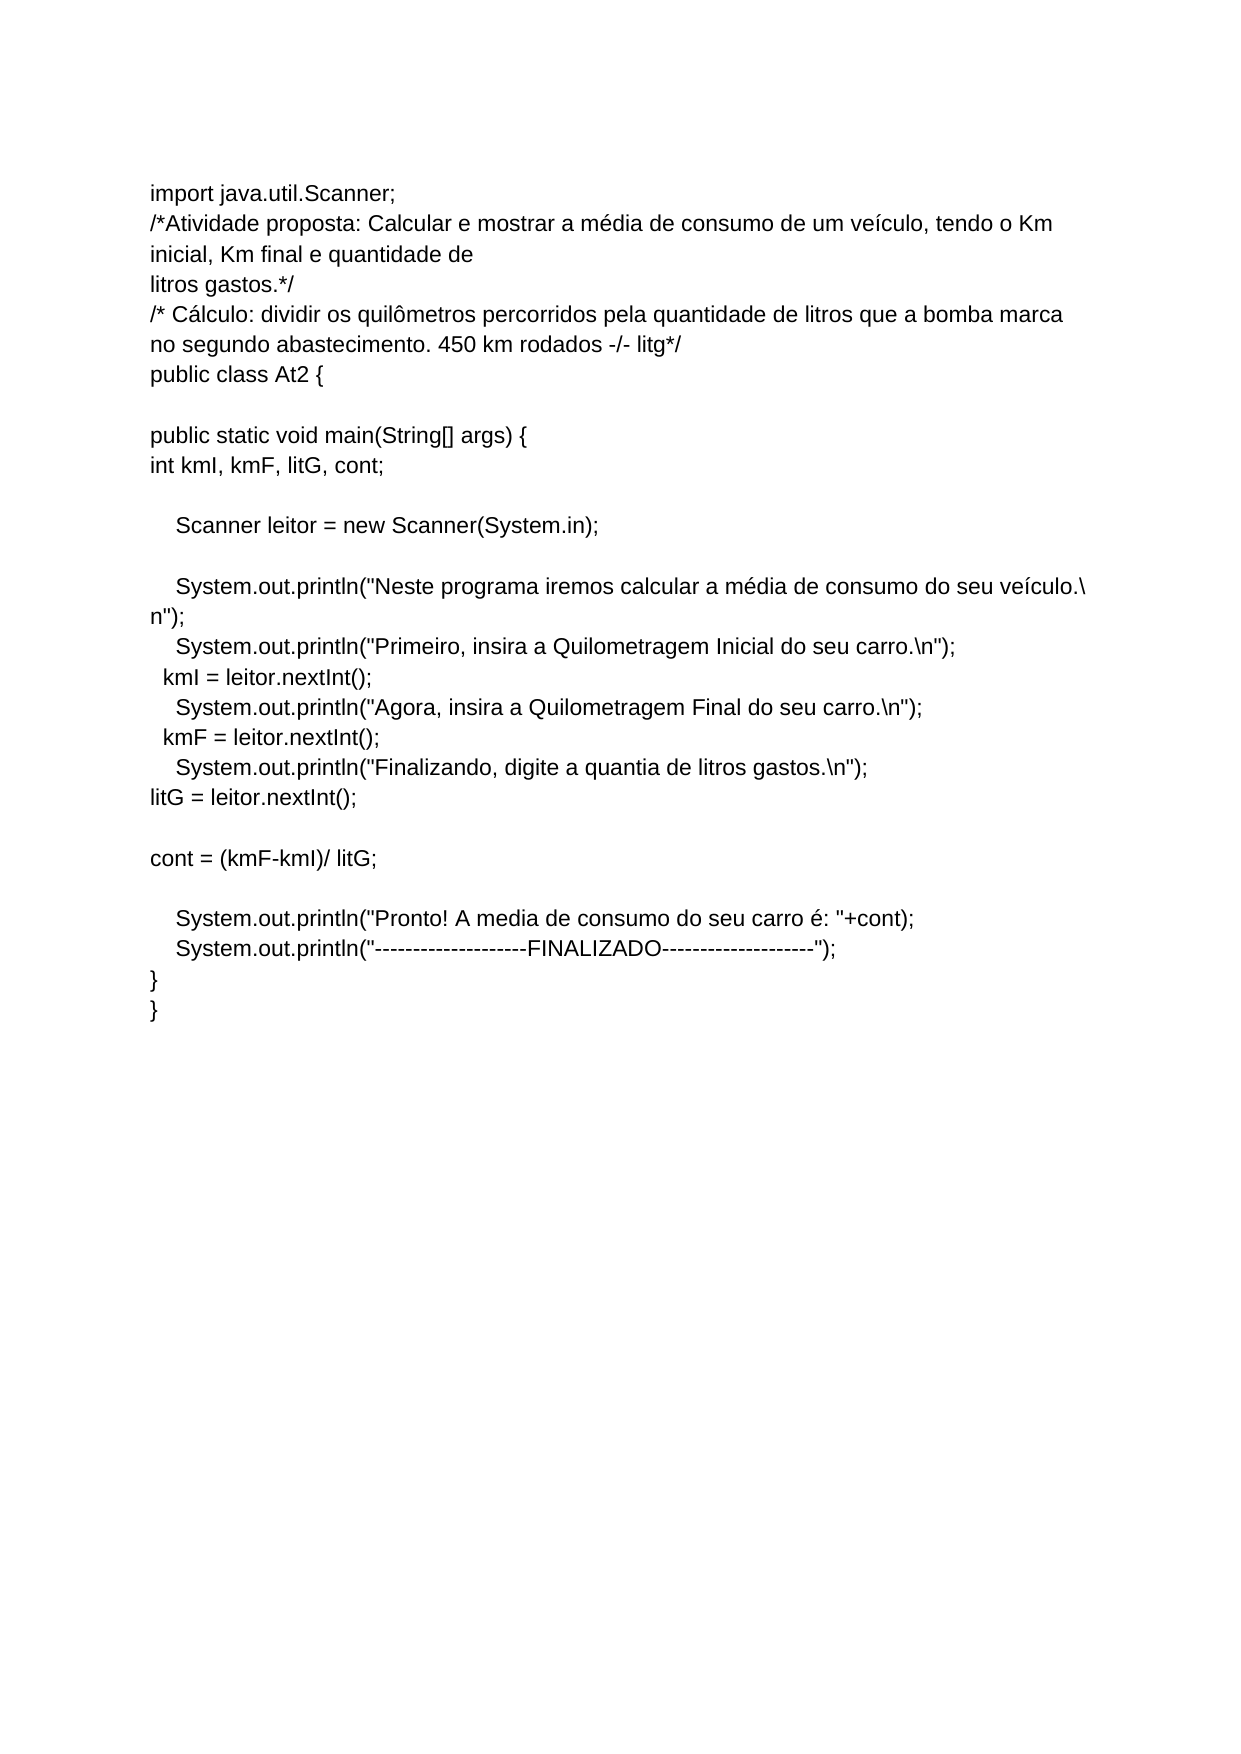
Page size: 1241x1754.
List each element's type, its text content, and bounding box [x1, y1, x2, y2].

text public static void main(String[] args) { [150, 422, 1090, 448]
text litros gastos.*/ [150, 271, 1090, 297]
text System.out.println("Pronto! A media de consumo do seu carro é: "+cont); [150, 905, 1090, 932]
text cont = (kmF-kmI)/ litG; [150, 845, 1090, 871]
text kmI = leitor.nextInt(); [150, 663, 1090, 690]
text } [150, 996, 1090, 1022]
text import java.util.Scanner; [150, 180, 1090, 207]
text /* Cálculo: dividir os quilômetros percorridos pela quantidade de litros que a bomba marca no segundo abastecimento. 450 km rodados -/- litg*/ [150, 301, 1090, 358]
text System.out.println("Primeiro, insira a Quilometragem Inicial do seu carro.\n"); [150, 633, 1090, 660]
text kmF = leitor.nextInt(); [150, 724, 1090, 750]
text } [150, 966, 1090, 992]
text System.out.println("Neste programa iremos calcular a média de consumo do seu veículo.\n"); [150, 573, 1090, 629]
text Scanner leitor = new Scanner(System.in); [150, 512, 1090, 539]
text public class At2 { [150, 361, 1090, 388]
text litG = leitor.nextInt(); [150, 784, 1090, 811]
text System.out.println("--------------------FINALIZADO--------------------"); [150, 935, 1090, 962]
text int kmI, kmF, litG, cont; [150, 452, 1090, 478]
text System.out.println("Finalizando, digite a quantia de litros gastos.\n"); [150, 754, 1090, 781]
text System.out.println("Agora, insira a Quilometragem Final do seu carro.\n"); [150, 694, 1090, 720]
text /*Atividade proposta: Calcular e mostrar a média de consumo de um veículo, tendo o Km inicial, Km final e quantidade de [150, 210, 1090, 267]
